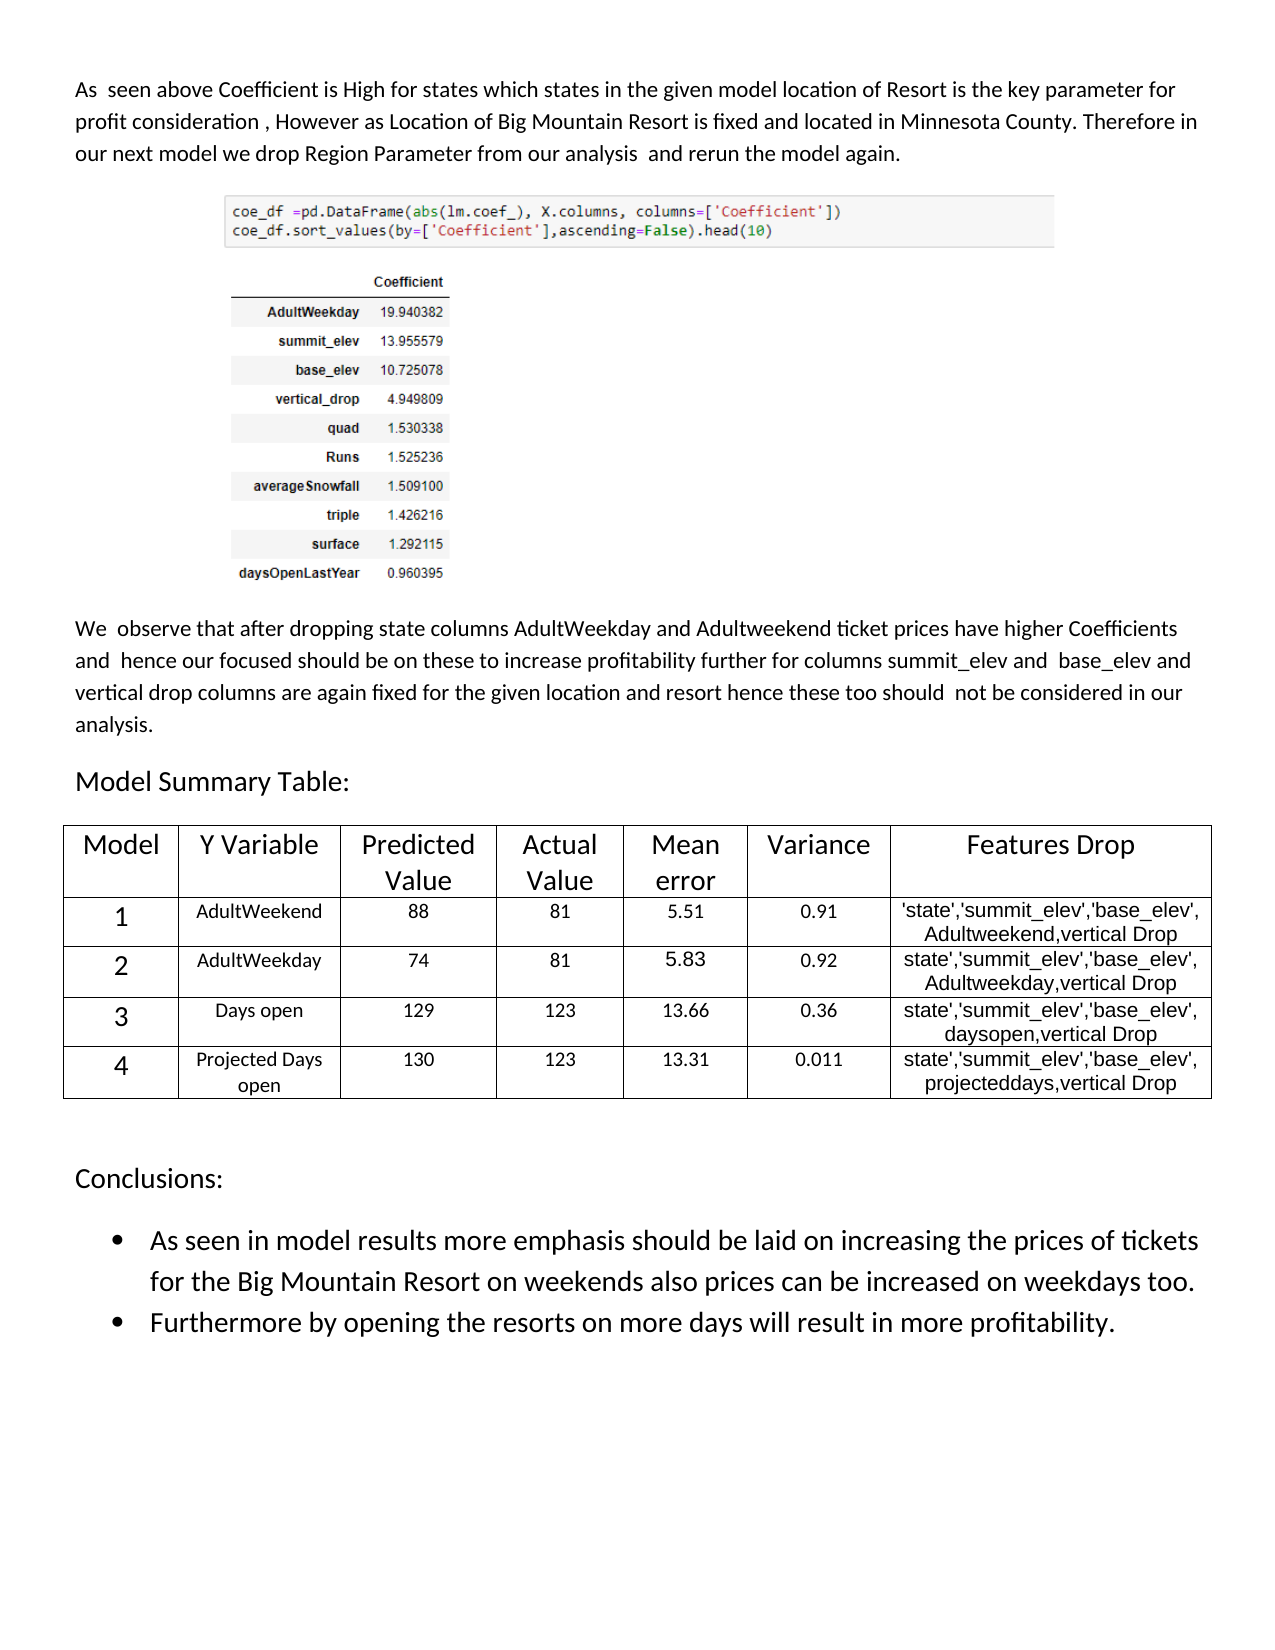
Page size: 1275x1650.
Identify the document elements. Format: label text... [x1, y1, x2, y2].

table_cell Projected Days open [179, 1047, 340, 1097]
table_header Features Drop [891, 826, 1211, 897]
table_cell AdultWeekday [179, 947, 340, 997]
table_cell 2 [64, 947, 178, 997]
table_cell 4 [64, 1047, 178, 1097]
table_header Actual Value [497, 826, 623, 897]
table_cell state','summit_elev','base_elev', projecteddays,vertical Drop [891, 1047, 1211, 1097]
table_cell 3 [64, 998, 178, 1046]
table_cell state','summit_elev','base_elev', Adultweekday,vertical Drop [891, 947, 1211, 997]
table_cell 81 [497, 898, 623, 946]
table_cell 13.66 [624, 998, 747, 1046]
table_cell 0.011 [748, 1047, 890, 1097]
table_cell 13.31 [624, 1047, 747, 1097]
table_cell 81 [497, 947, 623, 997]
table_cell 'state','summit_elev','base_elev', Adultweekend,vertical Drop [891, 898, 1211, 946]
table_header Predicted Value [341, 826, 496, 897]
table_header Mean error [624, 826, 747, 897]
table_cell 0.92 [748, 947, 890, 997]
list As seen in model results more emphasis should be laid on increasing the prices of tickets for the Big Mountain Resort on weekends also prices can be increased on weekdays too. [112, 1222, 1200, 1299]
text Model Summary Table: [75, 763, 1200, 799]
table_cell 74 [341, 947, 496, 997]
table_cell 88 [341, 898, 496, 946]
text Conclusions: [75, 1160, 1200, 1196]
picture [220, 192, 1055, 589]
table_cell 1 [64, 898, 178, 946]
table_header Y Variable [179, 826, 340, 897]
table_cell 0.91 [748, 898, 890, 946]
table_cell 123 [497, 1047, 623, 1097]
table_header Model [64, 826, 178, 897]
text As seen above Coefficient is High for states which states in the given model location of Resort is the key parameter for profit consideration , However as Location of Big Mountain Resort is fixed and located in Minnesota County. Therefore in our next model we drop Region Parameter from our analysis and rerun the model again. [75, 75, 1200, 167]
table_cell 0.36 [748, 998, 890, 1046]
table_cell 123 [497, 998, 623, 1046]
table_cell AdultWeekend [179, 898, 340, 946]
text We observe that after dropping state columns AdultWeekday and Adultweekend ticket prices have higher Coefficients and hence our focused should be on these to increase profitability further for columns summit_elev and base_elev and vertical drop columns are again fixed for the given location and resort hence these too should not be considered in our analysis. [75, 614, 1200, 738]
table_cell state','summit_elev','base_elev', daysopen,vertical Drop [891, 998, 1211, 1046]
table_header Variance [748, 826, 890, 897]
table_cell 5.83 [624, 947, 747, 997]
table_cell 5.51 [624, 898, 747, 946]
table_cell 130 [341, 1047, 496, 1097]
table_cell 129 [341, 998, 496, 1046]
list Furthermore by opening the resorts on more days will result in more profitability. [112, 1304, 1200, 1339]
table_cell Days open [179, 998, 340, 1046]
